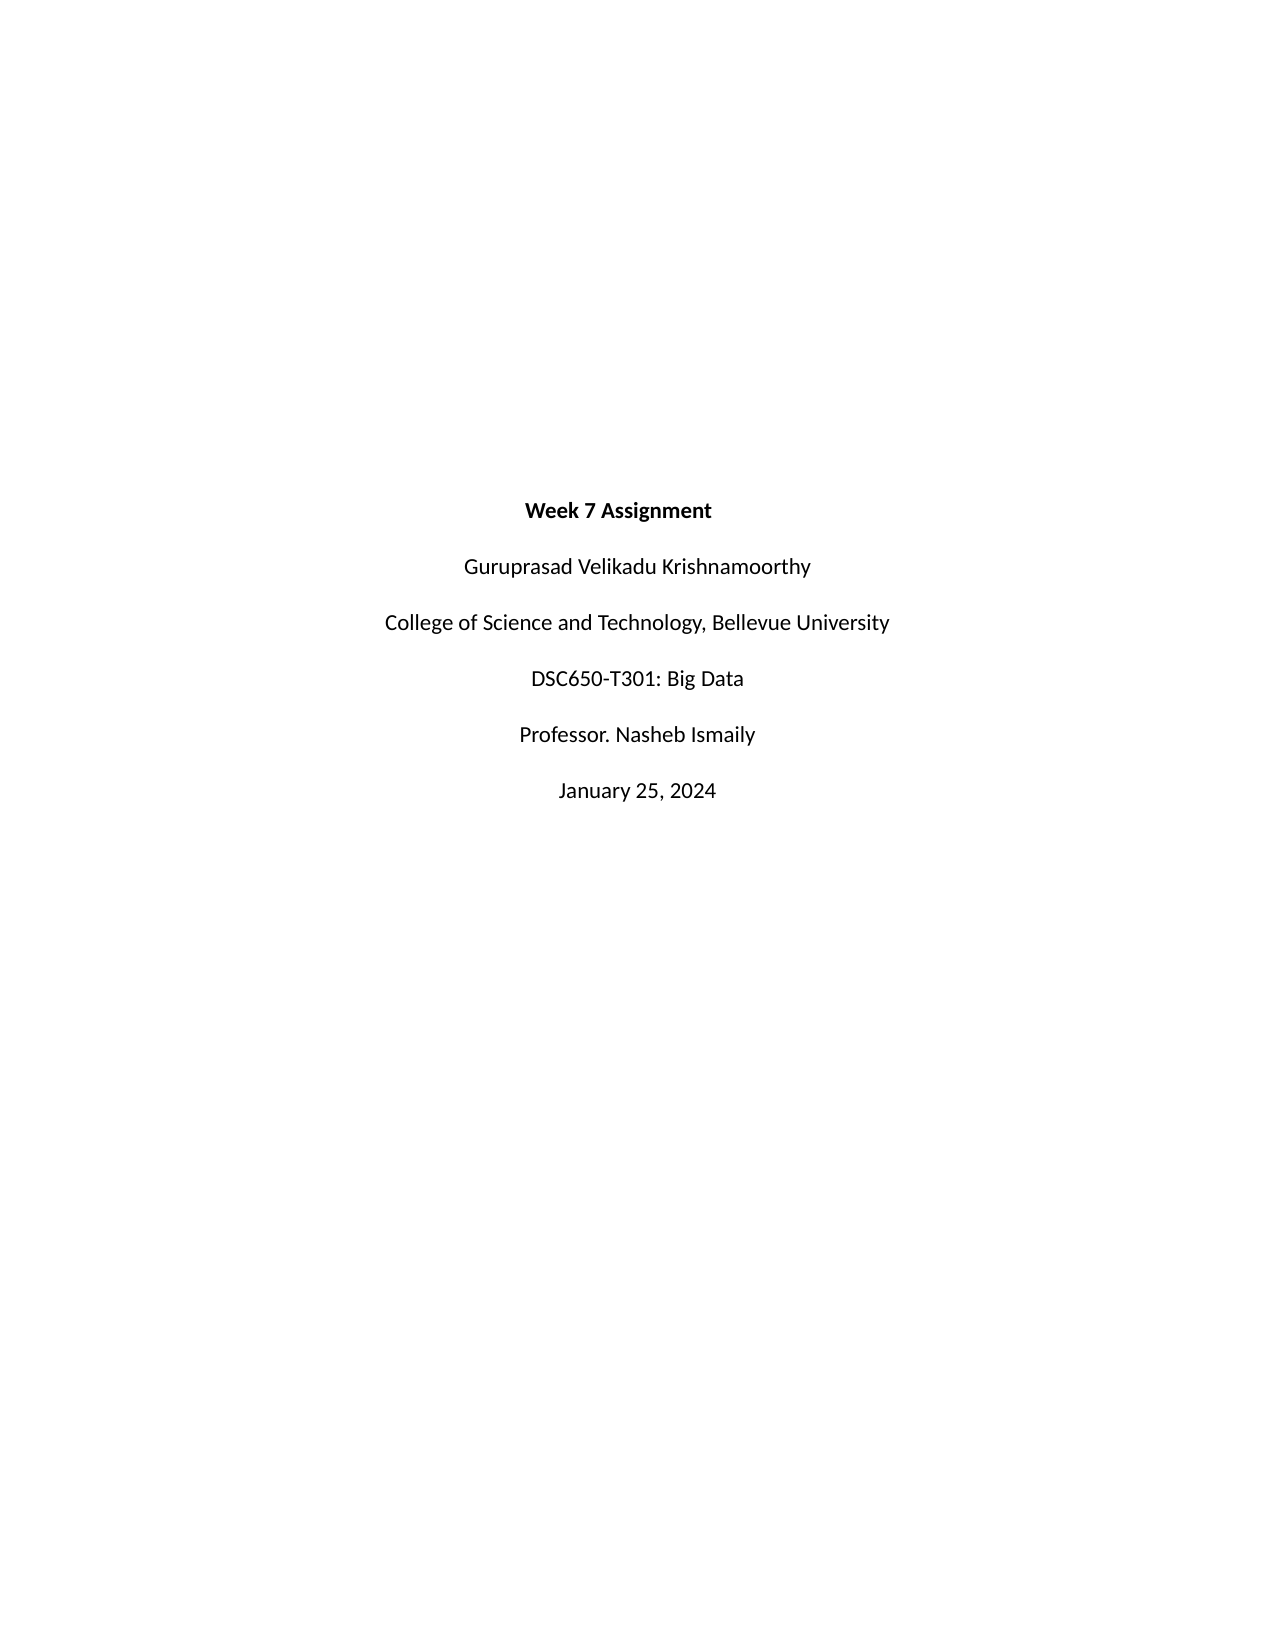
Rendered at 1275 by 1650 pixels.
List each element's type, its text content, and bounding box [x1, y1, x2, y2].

text Guruprasad Velikadu Krishnamoorthy [150, 552, 1125, 581]
text January 25, 2024 [150, 777, 1125, 805]
text College of Science and Technology, Bellevue University [150, 608, 1125, 637]
text Professor. Nasheb Ismaily [150, 721, 1125, 749]
text Week 7 Assignment [450, 496, 1125, 524]
text DSC650-T301: Big Data [150, 664, 1125, 693]
